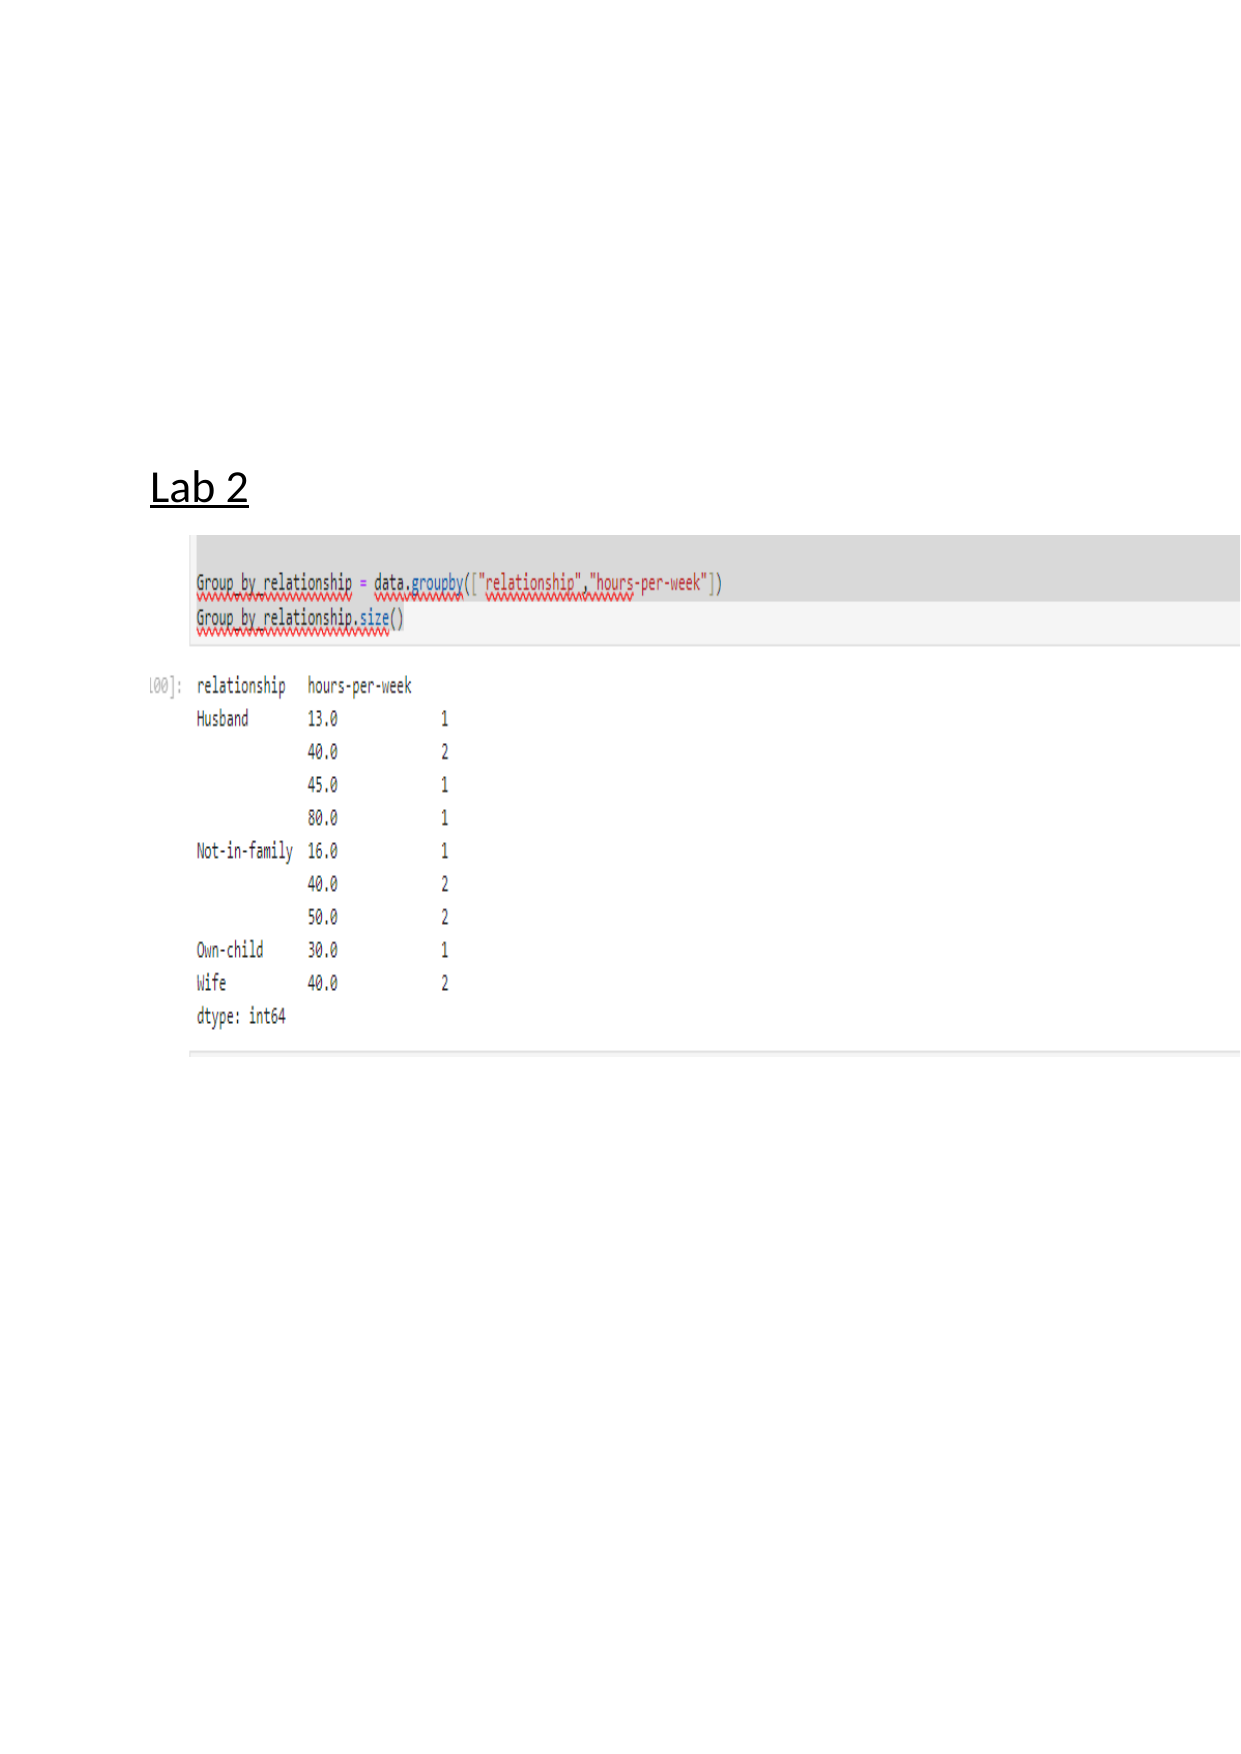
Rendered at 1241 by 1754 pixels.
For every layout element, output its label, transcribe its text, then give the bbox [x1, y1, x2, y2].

text Lab 2 [150, 458, 1090, 514]
picture [150, 535, 1241, 1057]
